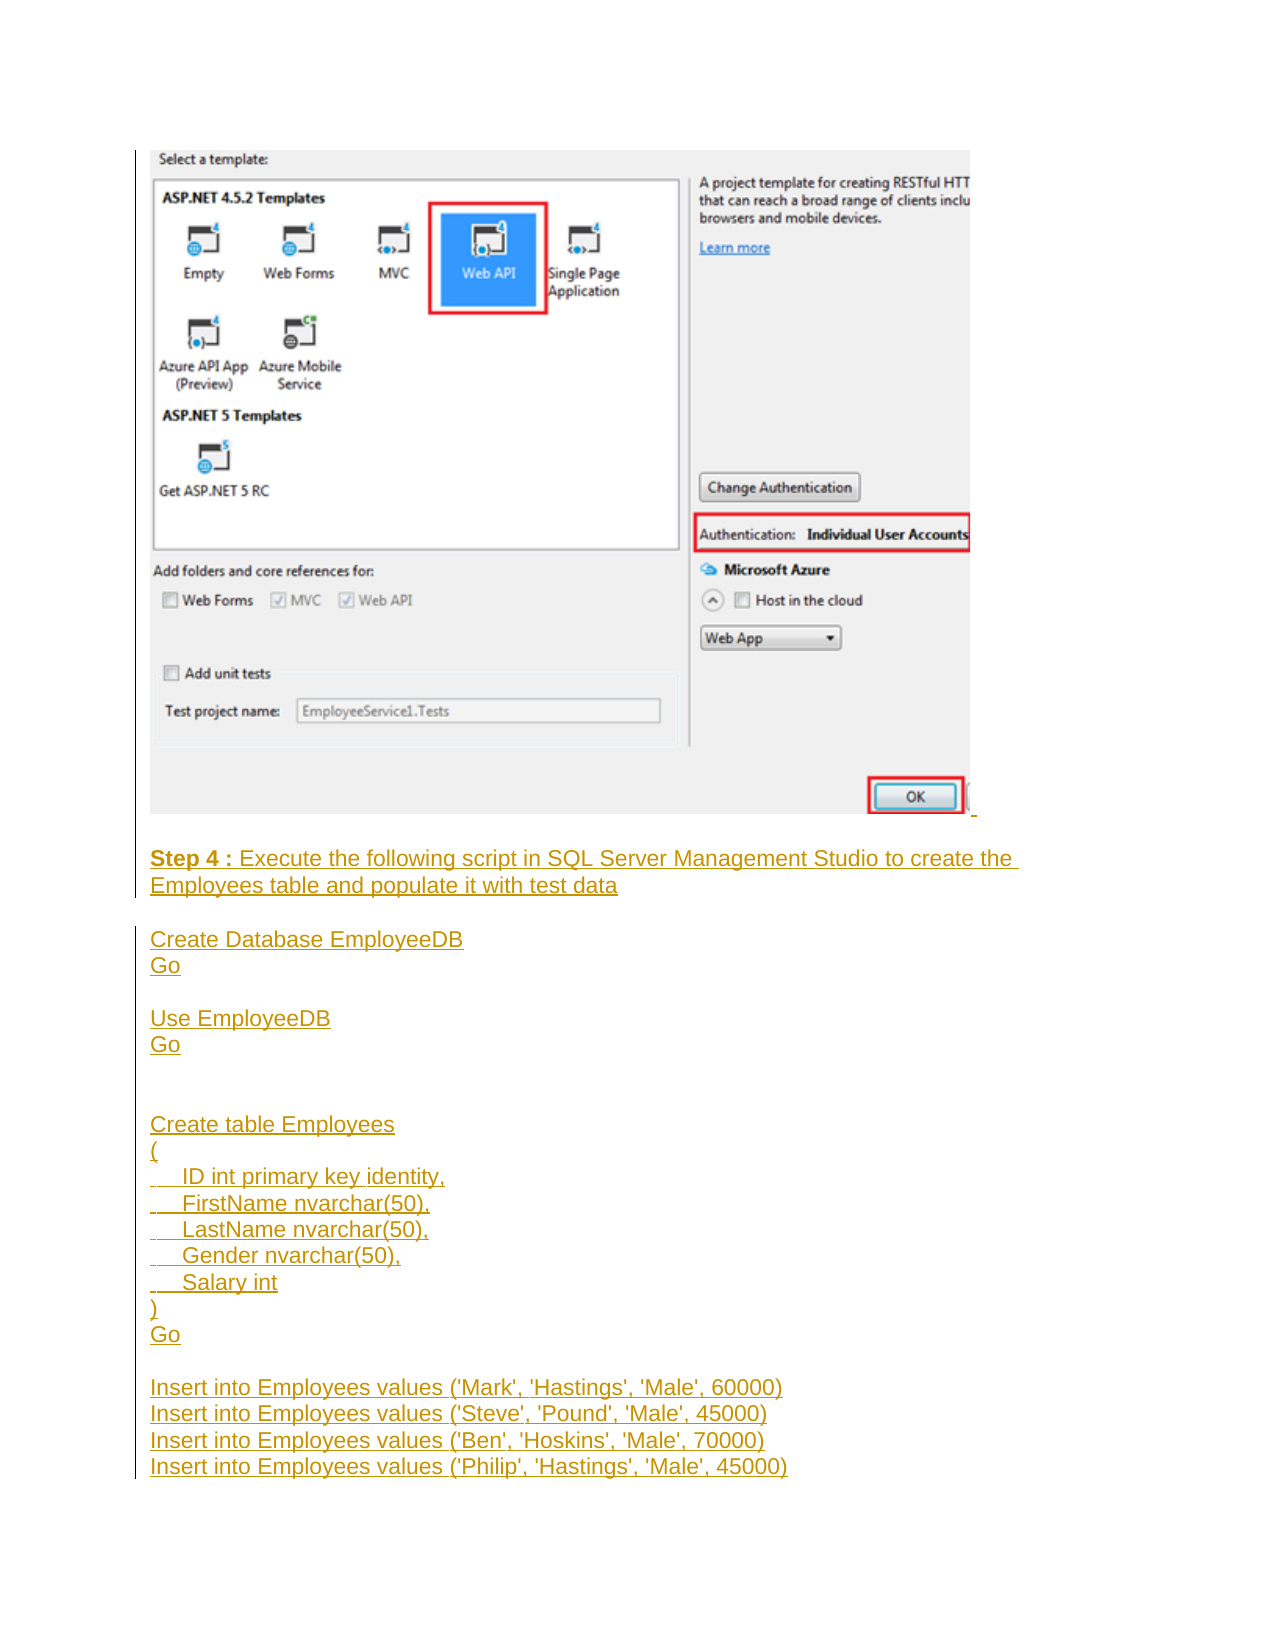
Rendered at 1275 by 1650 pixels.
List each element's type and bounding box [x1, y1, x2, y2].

picture [150, 150, 971, 814]
